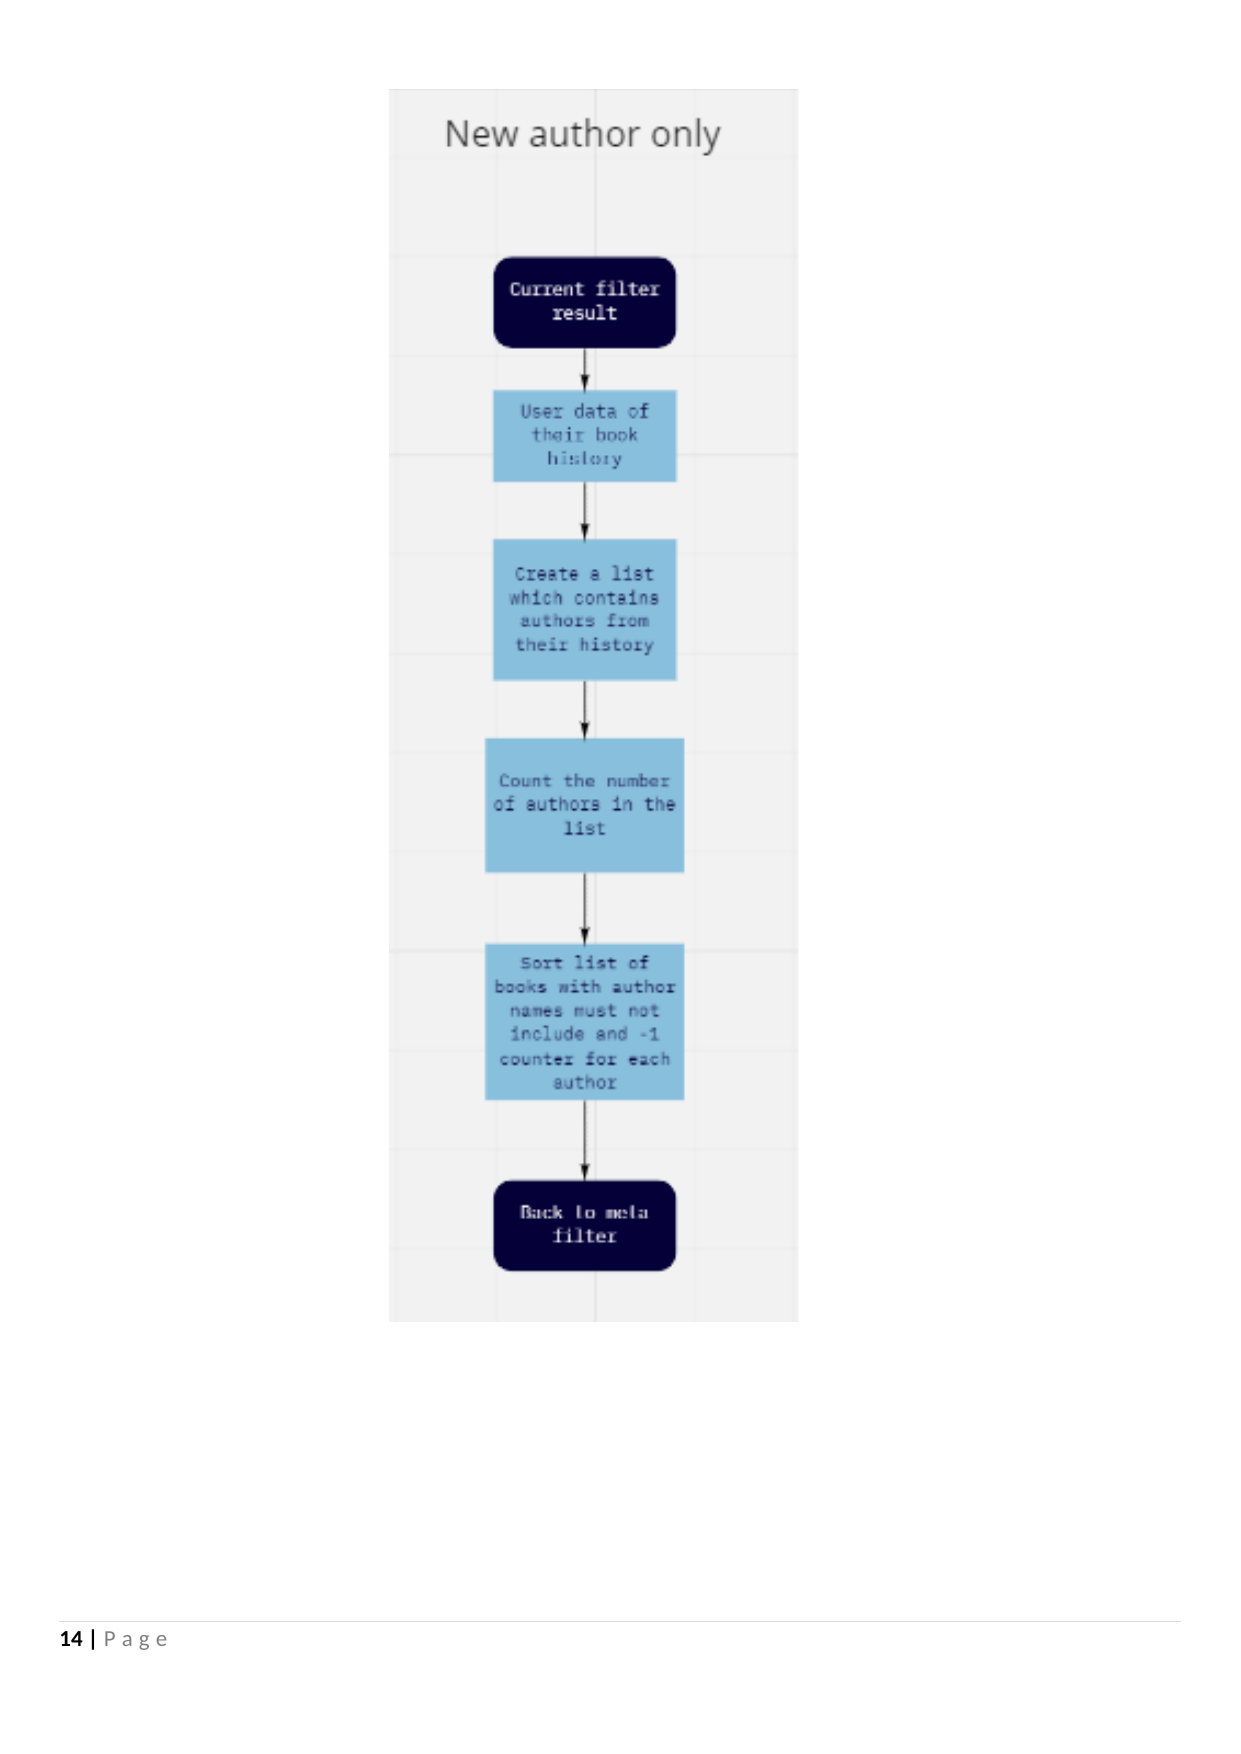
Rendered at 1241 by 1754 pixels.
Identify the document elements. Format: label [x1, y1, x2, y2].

picture [389, 89, 799, 1322]
